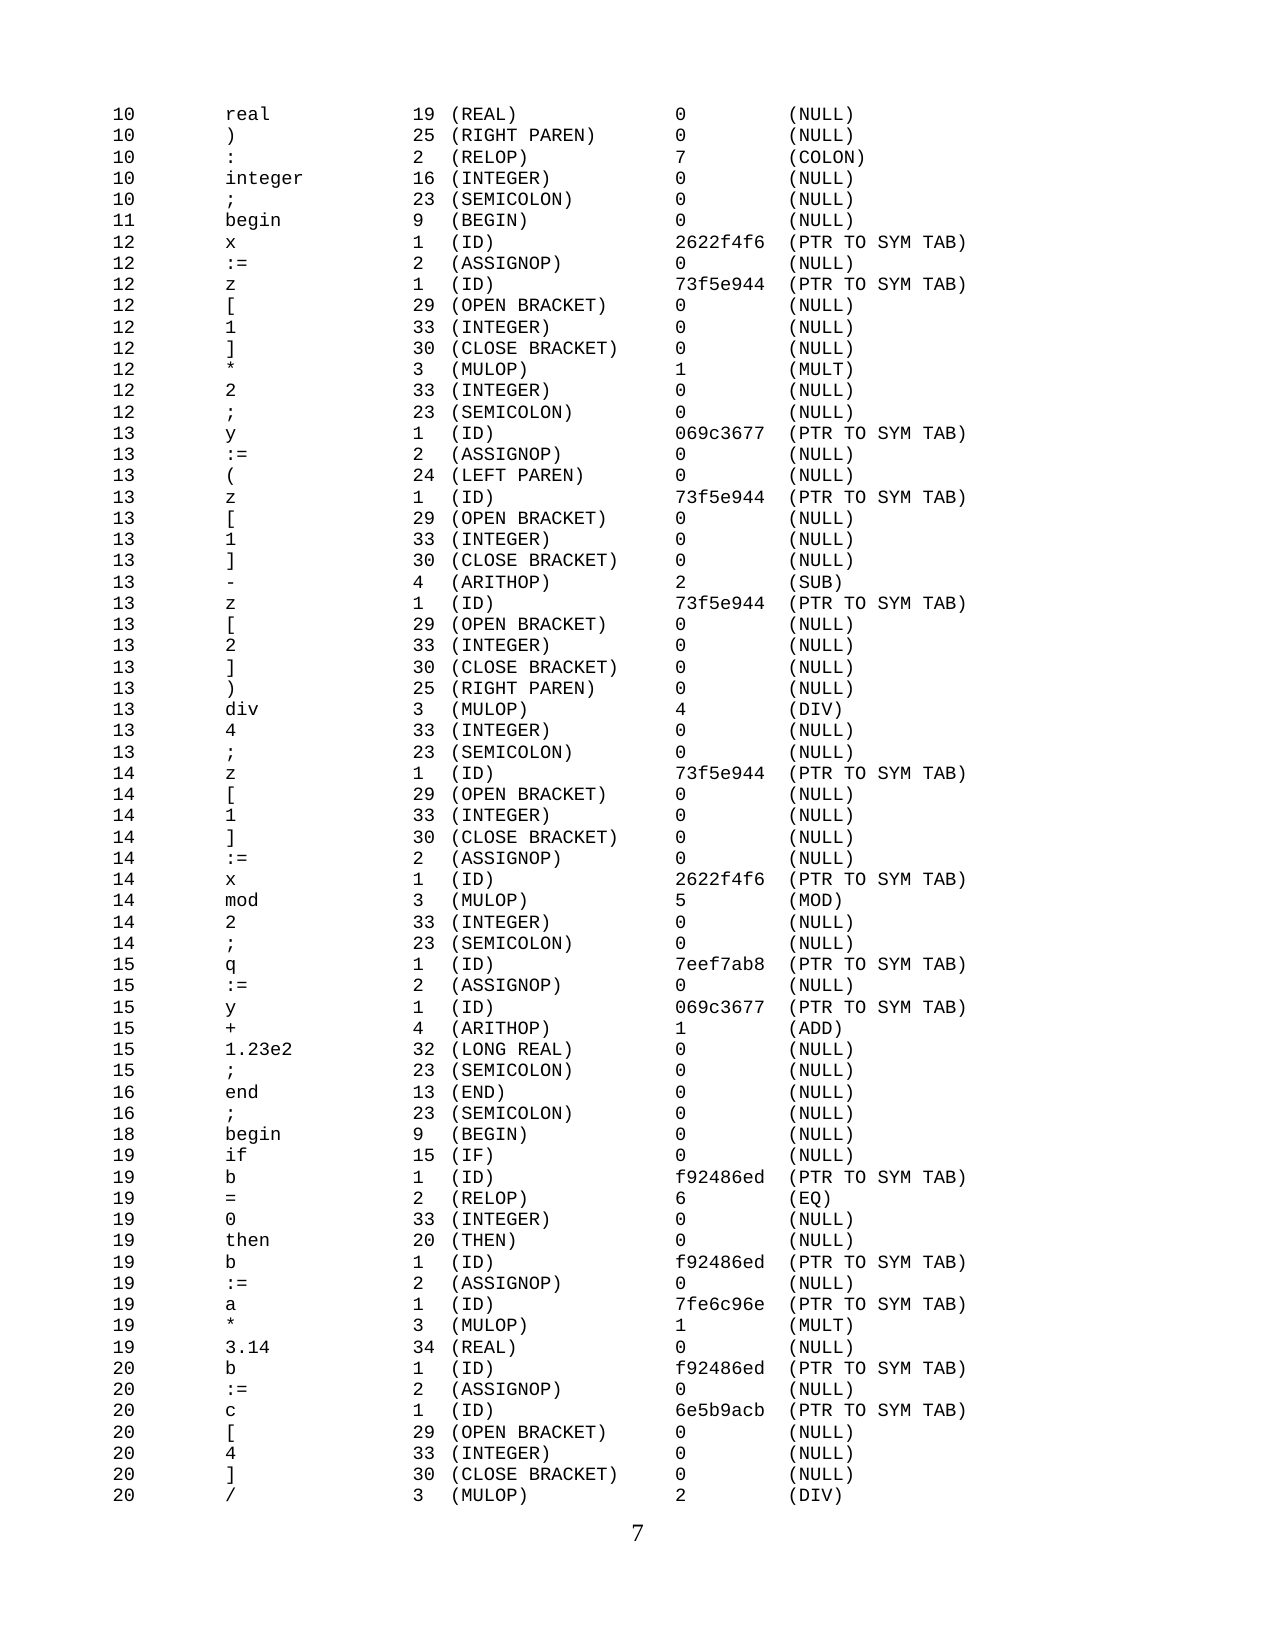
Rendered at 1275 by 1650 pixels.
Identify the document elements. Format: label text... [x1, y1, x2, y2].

text 16 ; 23 (SEMICOLON) 0 (NULL) [112, 1104, 1162, 1125]
text 13 div 3 (MULOP) 4 (DIV) [112, 700, 1162, 721]
text 13 [ 29 (OPEN BRACKET) 0 (NULL) [112, 615, 1162, 636]
text 19 * 3 (MULOP) 1 (MULT) [112, 1316, 1162, 1337]
text 14 [ 29 (OPEN BRACKET) 0 (NULL) [112, 785, 1162, 806]
text 13 := 2 (ASSIGNOP) 0 (NULL) [112, 445, 1162, 466]
text 13 ) 25 (RIGHT PAREN) 0 (NULL) [112, 679, 1162, 700]
text 19 a 1 (ID) 7fe6c96e (PTR TO SYM TAB) [112, 1295, 1162, 1316]
text 13 ] 30 (CLOSE BRACKET) 0 (NULL) [112, 657, 1162, 679]
text 14 ] 30 (CLOSE BRACKET) 0 (NULL) [112, 827, 1162, 849]
text 10 integer 16 (INTEGER) 0 (NULL) [112, 169, 1162, 190]
text 20 c 1 (ID) 6e5b9acb (PTR TO SYM TAB) [112, 1401, 1162, 1422]
text 10 ) 25 (RIGHT PAREN) 0 (NULL) [112, 126, 1162, 147]
text 12 [ 29 (OPEN BRACKET) 0 (NULL) [112, 296, 1162, 317]
text 13 y 1 (ID) 069c3677 (PTR TO SYM TAB) [112, 424, 1162, 445]
text 19 if 15 (IF) 0 (NULL) [112, 1146, 1162, 1167]
text 12 z 1 (ID) 73f5e944 (PTR TO SYM TAB) [112, 275, 1162, 296]
text 15 q 1 (ID) 7eef7ab8 (PTR TO SYM TAB) [112, 955, 1162, 976]
text 18 begin 9 (BEGIN) 0 (NULL) [112, 1125, 1162, 1146]
text 20 [ 29 (OPEN BRACKET) 0 (NULL) [112, 1422, 1162, 1444]
text 15 := 2 (ASSIGNOP) 0 (NULL) [112, 976, 1162, 997]
text 20 / 3 (MULOP) 2 (DIV) [112, 1486, 1162, 1507]
text 14 := 2 (ASSIGNOP) 0 (NULL) [112, 849, 1162, 870]
text 13 - 4 (ARITHOP) 2 (SUB) [112, 572, 1162, 594]
text 15 + 4 (ARITHOP) 1 (ADD) [112, 1019, 1162, 1040]
text 19 = 2 (RELOP) 6 (EQ) [112, 1189, 1162, 1210]
text 12 ] 30 (CLOSE BRACKET) 0 (NULL) [112, 339, 1162, 360]
text 10 : 2 (RELOP) 7 (COLON) [112, 147, 1162, 169]
text 19 0 33 (INTEGER) 0 (NULL) [112, 1210, 1162, 1231]
text 14 1 33 (INTEGER) 0 (NULL) [112, 806, 1162, 827]
text 11 begin 9 (BEGIN) 0 (NULL) [112, 211, 1162, 232]
text 13 ( 24 (LEFT PAREN) 0 (NULL) [112, 466, 1162, 487]
text 19 3.14 34 (REAL) 0 (NULL) [112, 1337, 1162, 1359]
text 12 x 1 (ID) 2622f4f6 (PTR TO SYM TAB) [112, 232, 1162, 254]
text 19 then 20 (THEN) 0 (NULL) [112, 1231, 1162, 1252]
text 13 1 33 (INTEGER) 0 (NULL) [112, 530, 1162, 551]
text 13 z 1 (ID) 73f5e944 (PTR TO SYM TAB) [112, 594, 1162, 615]
text 10 real 19 (REAL) 0 (NULL) [112, 105, 1162, 126]
text 12 ; 23 (SEMICOLON) 0 (NULL) [112, 402, 1162, 424]
text 15 ; 23 (SEMICOLON) 0 (NULL) [112, 1061, 1162, 1082]
text 20 4 33 (INTEGER) 0 (NULL) [112, 1444, 1162, 1465]
text 20 ] 30 (CLOSE BRACKET) 0 (NULL) [112, 1465, 1162, 1486]
text 19 := 2 (ASSIGNOP) 0 (NULL) [112, 1274, 1162, 1295]
text 13 2 33 (INTEGER) 0 (NULL) [112, 636, 1162, 657]
text 20 := 2 (ASSIGNOP) 0 (NULL) [112, 1380, 1162, 1401]
text 12 * 3 (MULOP) 1 (MULT) [112, 360, 1162, 381]
text 12 1 33 (INTEGER) 0 (NULL) [112, 317, 1162, 339]
text 14 ; 23 (SEMICOLON) 0 (NULL) [112, 934, 1162, 955]
text 13 ; 23 (SEMICOLON) 0 (NULL) [112, 742, 1162, 764]
text 14 z 1 (ID) 73f5e944 (PTR TO SYM TAB) [112, 764, 1162, 785]
text 13 ] 30 (CLOSE BRACKET) 0 (NULL) [112, 551, 1162, 572]
text 14 mod 3 (MULOP) 5 (MOD) [112, 891, 1162, 912]
text 13 4 33 (INTEGER) 0 (NULL) [112, 721, 1162, 742]
text 14 2 33 (INTEGER) 0 (NULL) [112, 912, 1162, 934]
text 10 ; 23 (SEMICOLON) 0 (NULL) [112, 190, 1162, 211]
text 12 := 2 (ASSIGNOP) 0 (NULL) [112, 254, 1162, 275]
text 15 y 1 (ID) 069c3677 (PTR TO SYM TAB) [112, 997, 1162, 1019]
text 13 [ 29 (OPEN BRACKET) 0 (NULL) [112, 509, 1162, 530]
text 14 x 1 (ID) 2622f4f6 (PTR TO SYM TAB) [112, 870, 1162, 891]
text 13 z 1 (ID) 73f5e944 (PTR TO SYM TAB) [112, 487, 1162, 509]
text 19 b 1 (ID) f92486ed (PTR TO SYM TAB) [112, 1252, 1162, 1274]
text 19 b 1 (ID) f92486ed (PTR TO SYM TAB) [112, 1167, 1162, 1189]
text 12 2 33 (INTEGER) 0 (NULL) [112, 381, 1162, 402]
text 16 end 13 (END) 0 (NULL) [112, 1082, 1162, 1104]
text 20 b 1 (ID) f92486ed (PTR TO SYM TAB) [112, 1359, 1162, 1380]
text 15 1.23e2 32 (LONG REAL) 0 (NULL) [112, 1040, 1162, 1061]
